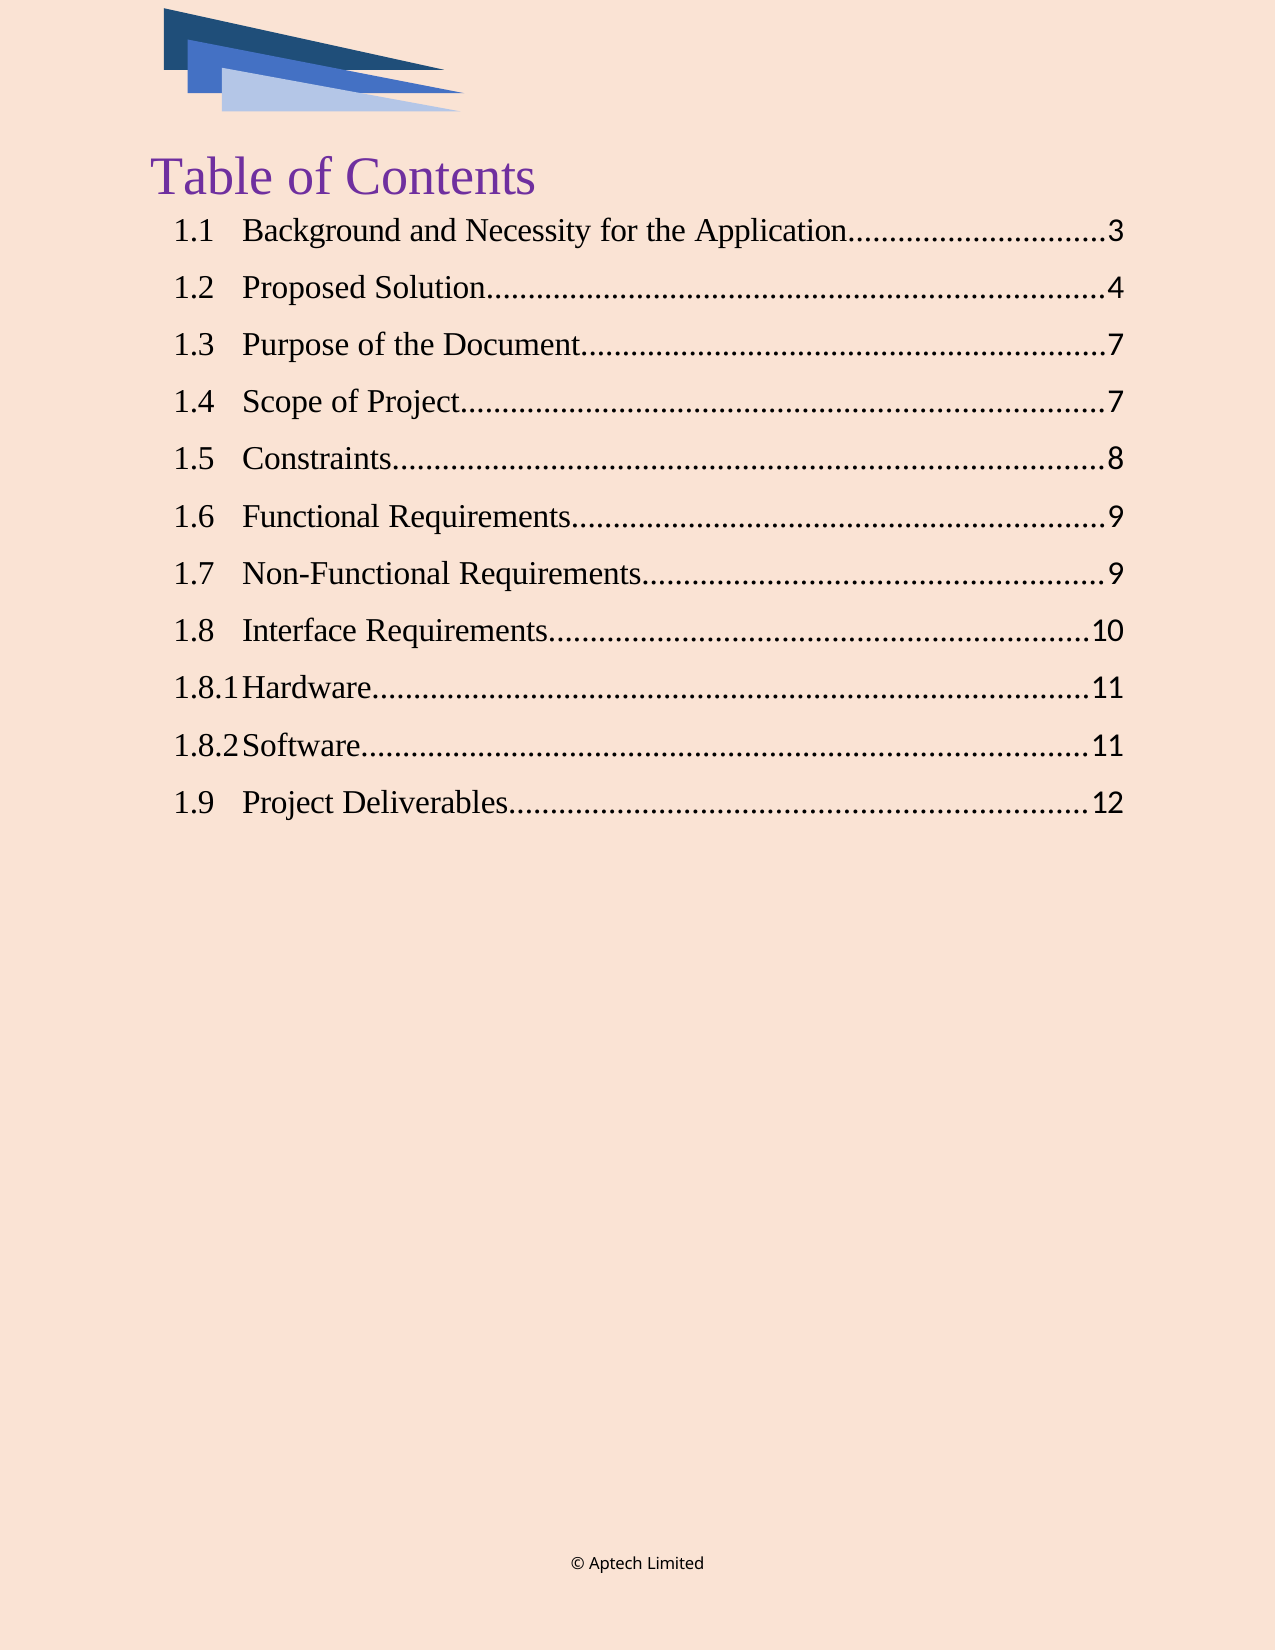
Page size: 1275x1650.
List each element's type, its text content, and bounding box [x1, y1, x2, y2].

text © Aptech Limited [388, 1551, 887, 1574]
text Table of Contents [150, 144, 1237, 206]
